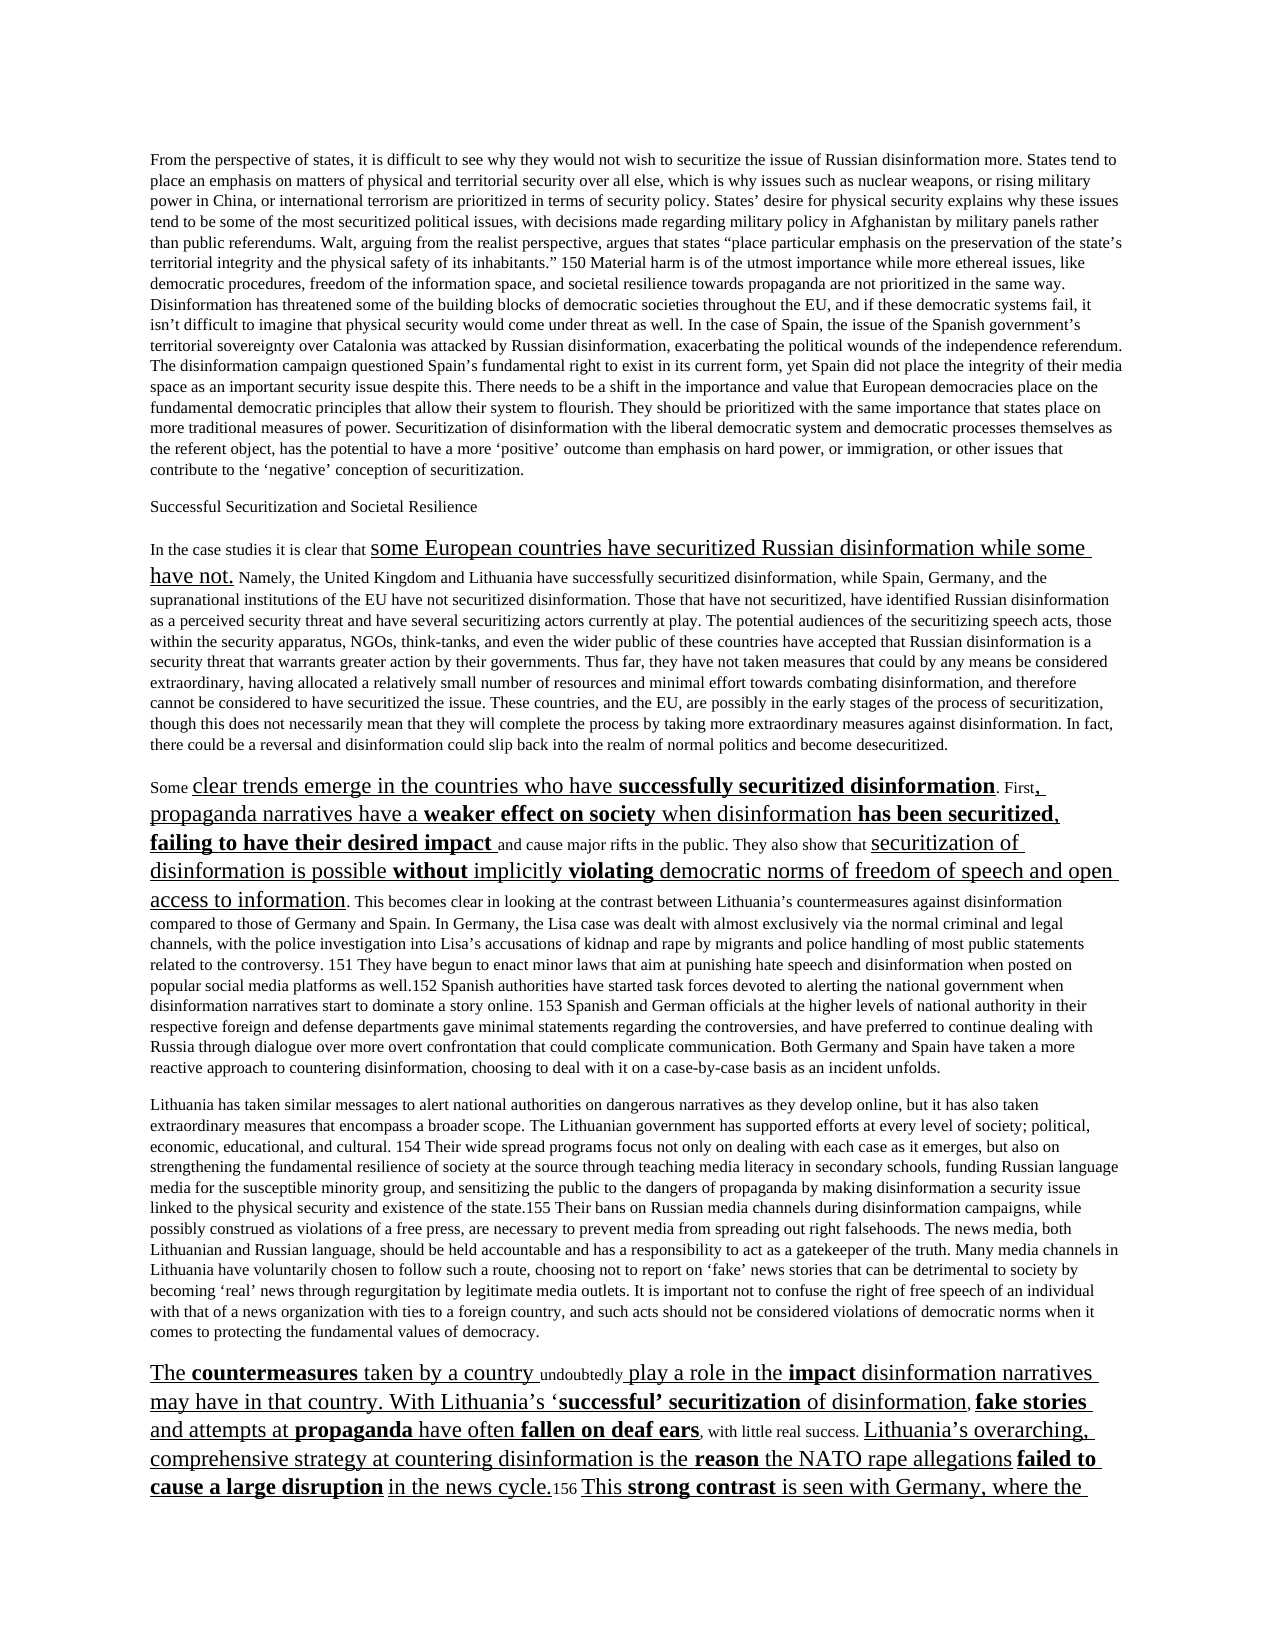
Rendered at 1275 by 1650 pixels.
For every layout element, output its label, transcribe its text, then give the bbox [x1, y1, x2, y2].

text In the case studies it is clear that some European countries have securitized Russian disinformation while some have not. Namely, the United Kingdom and Lithuania have successfully securitized disinformation, while Spain, Germany, and the supranational institutions of the EU have not securitized disinformation. Those that have not securitized, have identified Russian disinformation as a perceived security threat and have several securitizing actors currently at play. The potential audiences of the securitizing speech acts, those within the security apparatus, NGOs, think-tanks, and even the wider public of these countries have accepted that Russian disinformation is a security threat that warrants greater action by their governments. Thus far, they have not taken measures that could by any means be considered extraordinary, having allocated a relatively small number of resources and minimal effort towards combating disinformation, and therefore cannot be considered to have securitized the issue. These countries, and the EU, are possibly in the early stages of the process of securitization, though this does not necessarily mean that they will complete the process by taking more extraordinary measures against disinformation. In fact, there could be a reversal and disinformation could slip back into the realm of normal politics and become desecuritized. [150, 534, 1125, 754]
text From the perspective of states, it is difficult to see why they would not wish to securitize the issue of Russian disinformation more. States tend to place an emphasis on matters of physical and territorial security over all else, which is why issues such as nuclear weapons, or rising military power in China, or international terrorism are prioritized in terms of security policy. States’ desire for physical security explains why these issues tend to be some of the most securitized political issues, with decisions made regarding military policy in Afghanistan by military panels rather than public referendums. Walt, arguing from the realist perspective, argues that states “place particular emphasis on the preservation of the state’s territorial integrity and the physical safety of its inhabitants.” 150 Material harm is of the utmost importance while more ethereal issues, like democratic procedures, freedom of the information space, and societal resilience towards propaganda are not prioritized in the same way. Disinformation has threatened some of the building blocks of democratic societies throughout the EU, and if these democratic systems fail, it isn’t difficult to imagine that physical security would come under threat as well. In the case of Spain, the issue of the Spanish government’s territorial sovereignty over Catalonia was attacked by Russian disinformation, exacerbating the political wounds of the independence referendum. The disinformation campaign questioned Spain’s fundamental right to exist in its current form, yet Spain did not place the integrity of their media space as an important security issue despite this. There needs to be a shift in the importance and value that European democracies place on the fundamental democratic principles that allow their system to flourish. They should be prioritized with the same importance that states place on more traditional measures of power. Securitization of disinformation with the liberal democratic system and democratic processes themselves as the referent object, has the potential to have a more ‘positive’ outcome than emphasis on hard power, or immigration, or other issues that contribute to the ‘negative’ conception of securitization. [150, 150, 1125, 478]
text Some clear trends emerge in the countries who have successfully securitized disinformation. First, propaganda narratives have a weaker effect on society when disinformation has been securitized, failing to have their desired impact and cause major rifts in the public. They also show that securitization of disinformation is possible without implicitly violating democratic norms of freedom of speech and open access to information. This becomes clear in looking at the contrast between Lithuania’s countermeasures against disinformation compared to those of Germany and Spain. In Germany, the Lisa case was dealt with almost exclusively via the normal criminal and legal channels, with the police investigation into Lisa’s accusations of kidnap and rape by migrants and police handling of most public statements related to the controversy. 151 They have begun to enact minor laws that aim at punishing hate speech and disinformation when posted on popular social media platforms as well.152 Spanish authorities have started task forces devoted to alerting the national government when disinformation narratives start to dominate a story online. 153 Spanish and German officials at the higher levels of national authority in their respective foreign and defense departments gave minimal statements regarding the controversies, and have preferred to continue dealing with Russia through dialogue over more overt confrontation that could complicate communication. Both Germany and Spain have taken a more reactive approach to countering disinformation, choosing to deal with it on a case-by-case basis as an incident unfolds. [150, 772, 1125, 1077]
text Successful Securitization and Societal Resilience [150, 497, 1125, 516]
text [150, 1359, 1125, 1499]
text Lithuania has taken similar messages to alert national authorities on dangerous narratives as they develop online, but it has also taken extraordinary measures that encompass a broader scope. The Lithuanian government has supported efforts at every level of society; political, economic, educational, and cultural. 154 Their wide spread programs focus not only on dealing with each case as it emerges, but also on strengthening the fundamental resilience of society at the source through teaching media literacy in secondary schools, funding Russian language media for the susceptible minority group, and sensitizing the public to the dangers of propaganda by making disinformation a security issue linked to the physical security and existence of the state.155 Their bans on Russian media channels during disinformation campaigns, while possibly construed as violations of a free press, are necessary to prevent media from spreading out right falsehoods. The news media, both Lithuanian and Russian language, should be held accountable and has a responsibility to act as a gatekeeper of the truth. Many media channels in Lithuania have voluntarily chosen to follow such a route, choosing not to report on ‘fake’ news stories that can be detrimental to society by becoming ‘real’ news through regurgitation by legitimate media outlets. It is important not to confuse the right of free speech of an individual with that of a news organization with ties to a foreign country, and such acts should not be considered violations of democratic norms when it comes to protecting the fundamental values of democracy. [150, 1095, 1125, 1341]
